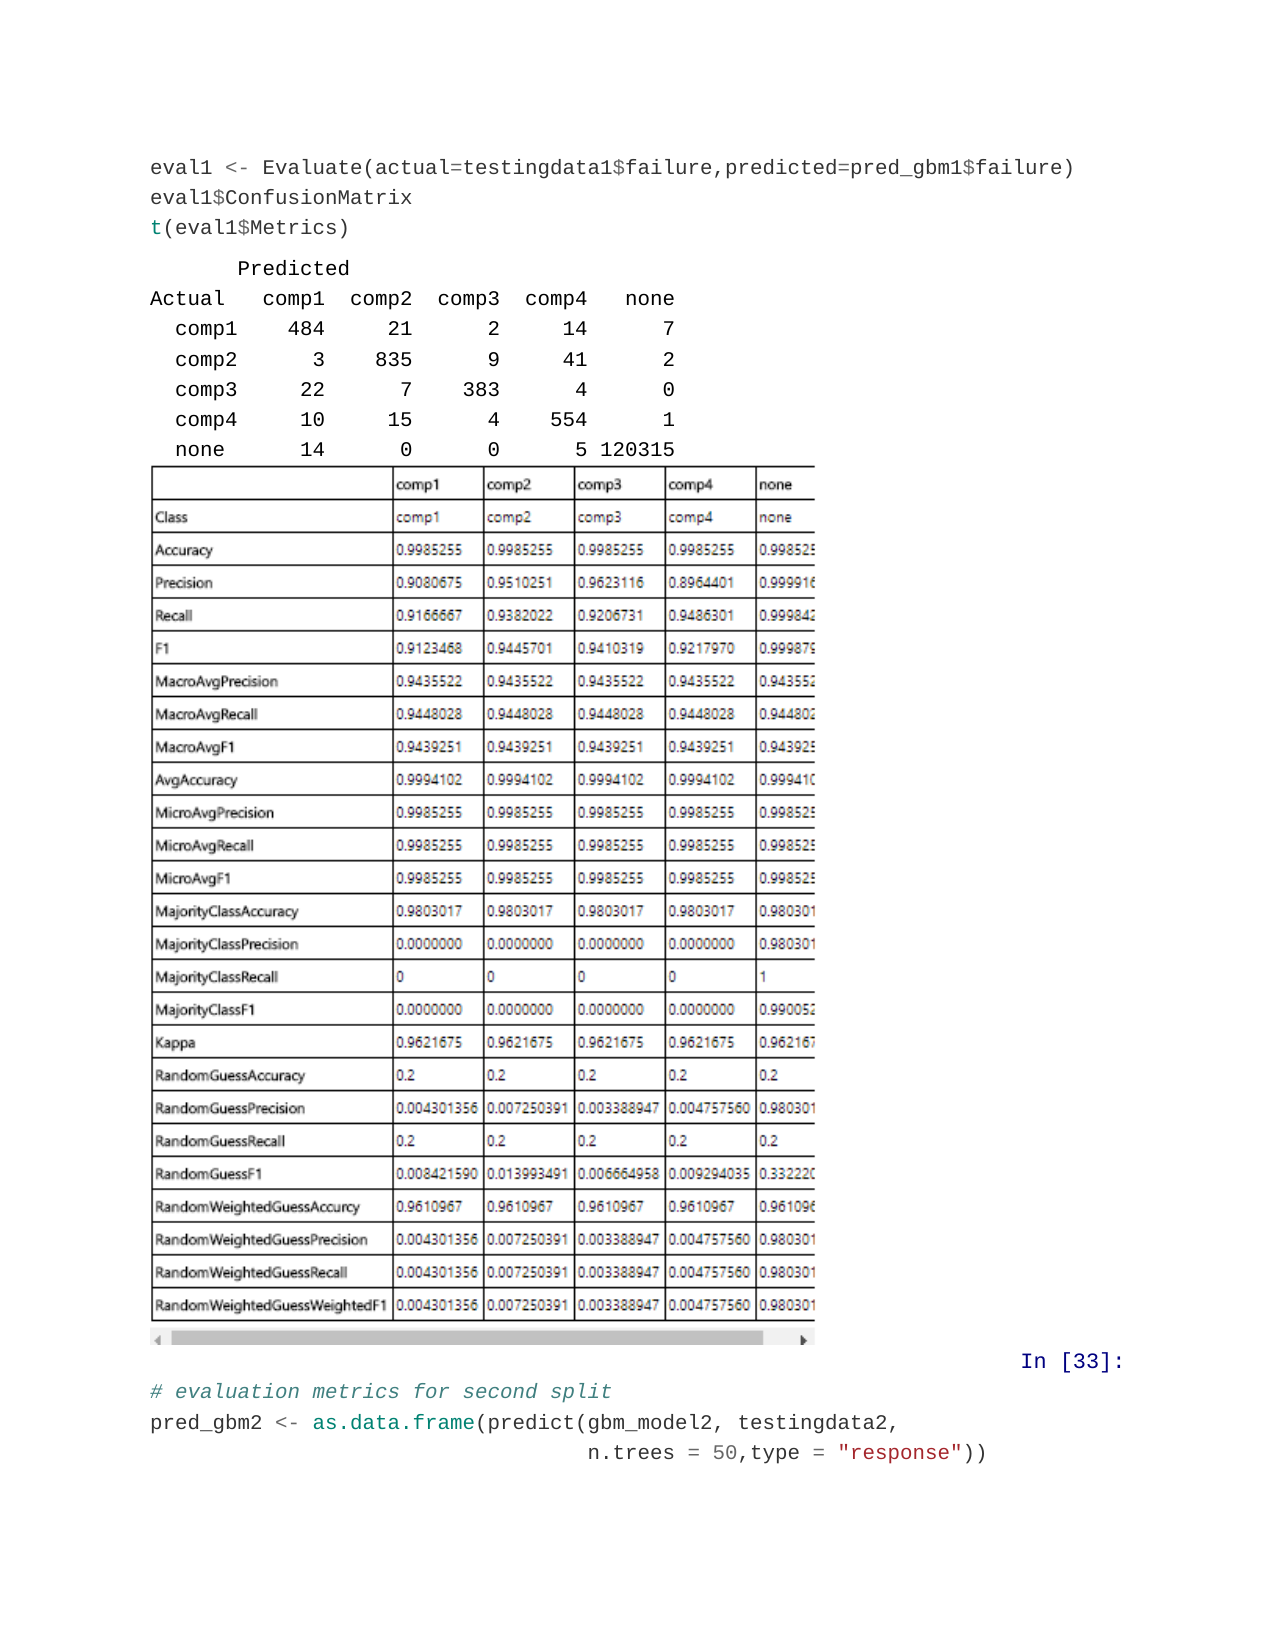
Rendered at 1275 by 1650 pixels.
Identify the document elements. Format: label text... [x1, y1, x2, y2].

text Actual comp1 comp2 comp3 comp4 none [150, 281, 1125, 312]
text comp1 484 21 2 14 7 [150, 312, 1125, 342]
text eval1$ConfusionMatrix [150, 180, 1125, 211]
text comp3 22 7 383 4 0 [150, 372, 1125, 402]
picture [150, 463, 826, 1345]
text eval1 <- Evaluate(actual=testingdata1$failure,predicted=pred_gbm1$failure) [150, 150, 1125, 180]
text none 14 0 0 5 120315 [150, 433, 1125, 463]
text pred_gbm2 <- as.data.frame(predict(gbm_model2, testingdata2, [150, 1405, 1125, 1435]
text t(eval1$Metrics) [150, 211, 1125, 241]
text Predicted [150, 251, 1125, 281]
text In [33]: [150, 1344, 1125, 1375]
text comp4 10 15 4 554 1 [150, 402, 1125, 433]
text # evaluation metrics for second split [150, 1375, 1125, 1405]
text comp2 3 835 9 41 2 [150, 342, 1125, 372]
text n.trees = 50,type = "response")) [150, 1435, 1125, 1466]
